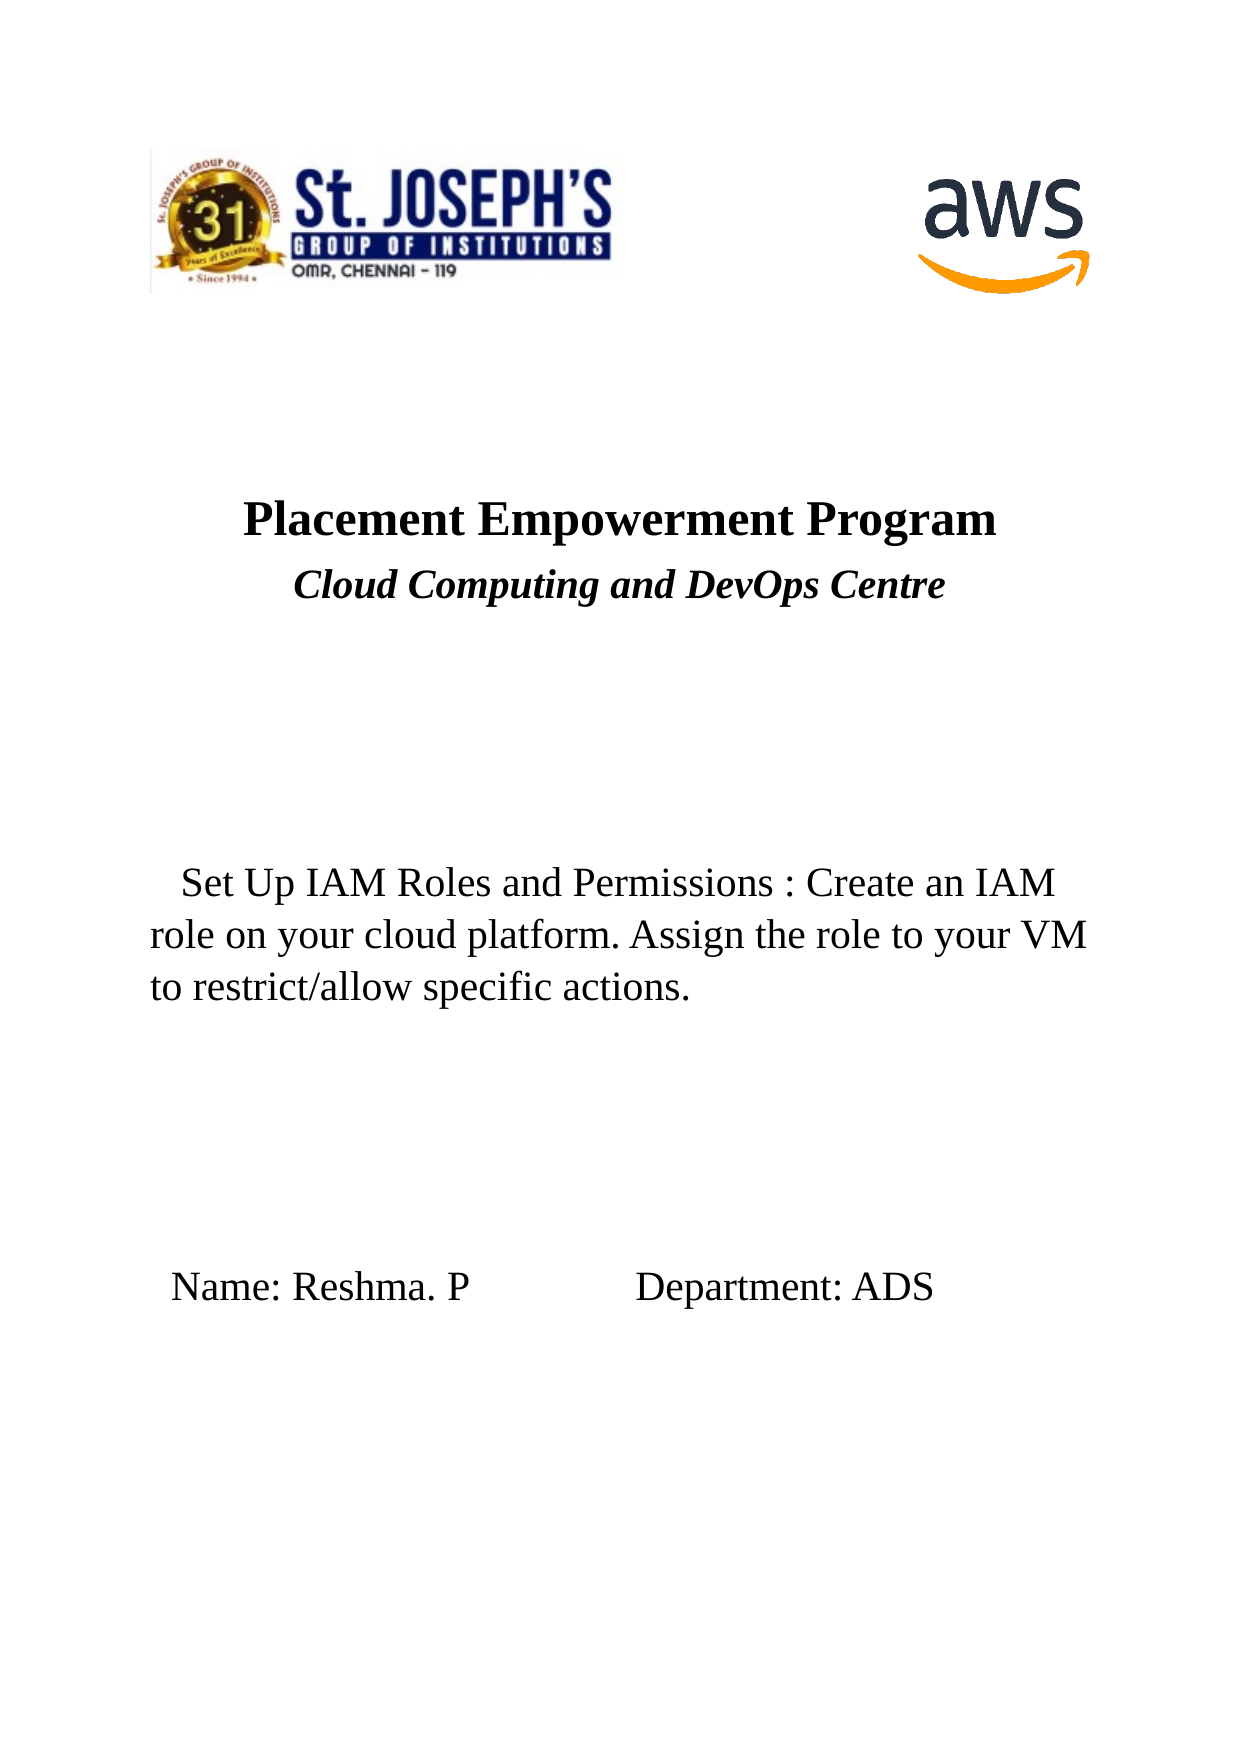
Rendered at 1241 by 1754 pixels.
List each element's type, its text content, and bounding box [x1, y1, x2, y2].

picture [917, 178, 1090, 294]
text Cloud Computing and DevOps Centre [150, 559, 1089, 607]
text Name: Reshma. P Department: ADS [171, 1261, 1130, 1309]
picture [150, 149, 622, 294]
text Placement Empowerment Program [150, 489, 1090, 547]
text Set Up IAM Roles and Permissions : Create an IAM role on your cloud platform. Assign the role to your VM to restrict/allow specific actions. [150, 858, 1130, 1009]
